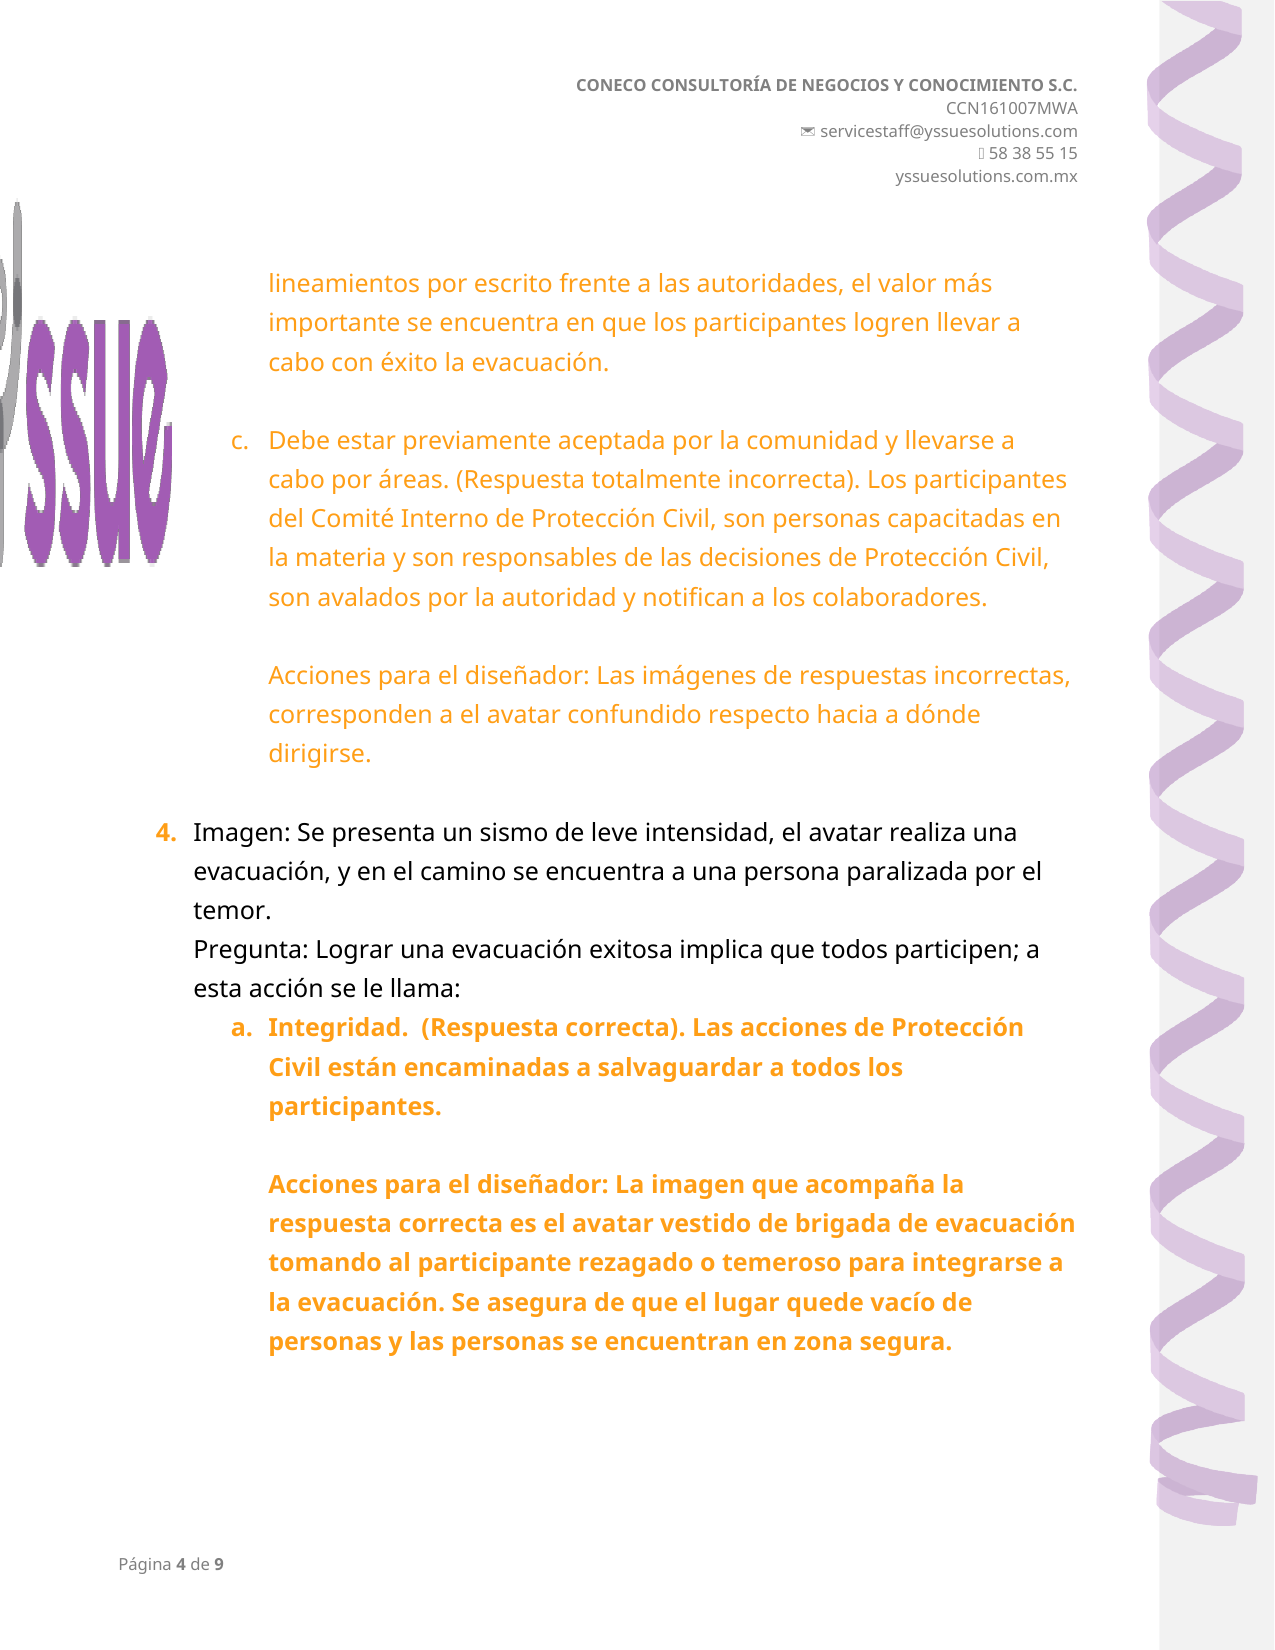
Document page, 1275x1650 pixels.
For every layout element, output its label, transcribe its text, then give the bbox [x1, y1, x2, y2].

list Acciones para el diseñador: La imagen que acompaña la respuesta correcta es el avatar vestido de brigada de evacuación tomando al participante rezagado o temeroso para integrarse a la evacuación. Se asegura de que el lugar quede vacío de personas y las personas se encuentran en zona segura. [268, 1167, 1078, 1357]
list Acciones para el diseñador: Las imágenes de respuestas incorrectas, corresponden a el avatar confundido respecto hacia a dónde dirigirse. [268, 657, 1078, 770]
picture [0, 81, 172, 567]
list Debe estar previamente aceptada por la comunidad y llevarse a cabo por áreas. (Respuesta totalmente incorrecta). Los participantes del Comité Interno de Protección Civil, son personas capacitadas en la materia y son responsables de las decisiones de Protección Civil, son avalados por la autoridad y notifican a los colaboradores. [231, 422, 1078, 613]
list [231, 266, 1078, 378]
list Integridad. (Respuesta correcta). Las acciones de Protección Civil están encaminadas a salvaguardar a todos los participantes. [231, 1010, 1078, 1122]
list Pregunta: Lograr una evacuación exitosa implica que todos participen; a esta acción se le llama: [193, 932, 1078, 1005]
picture [1145, 1, 1258, 1526]
list Imagen: Se presenta un sismo de leve intensidad, el avatar realiza una evacuación, y en el camino se encuentra a una persona paralizada por el temor. [156, 814, 1078, 927]
